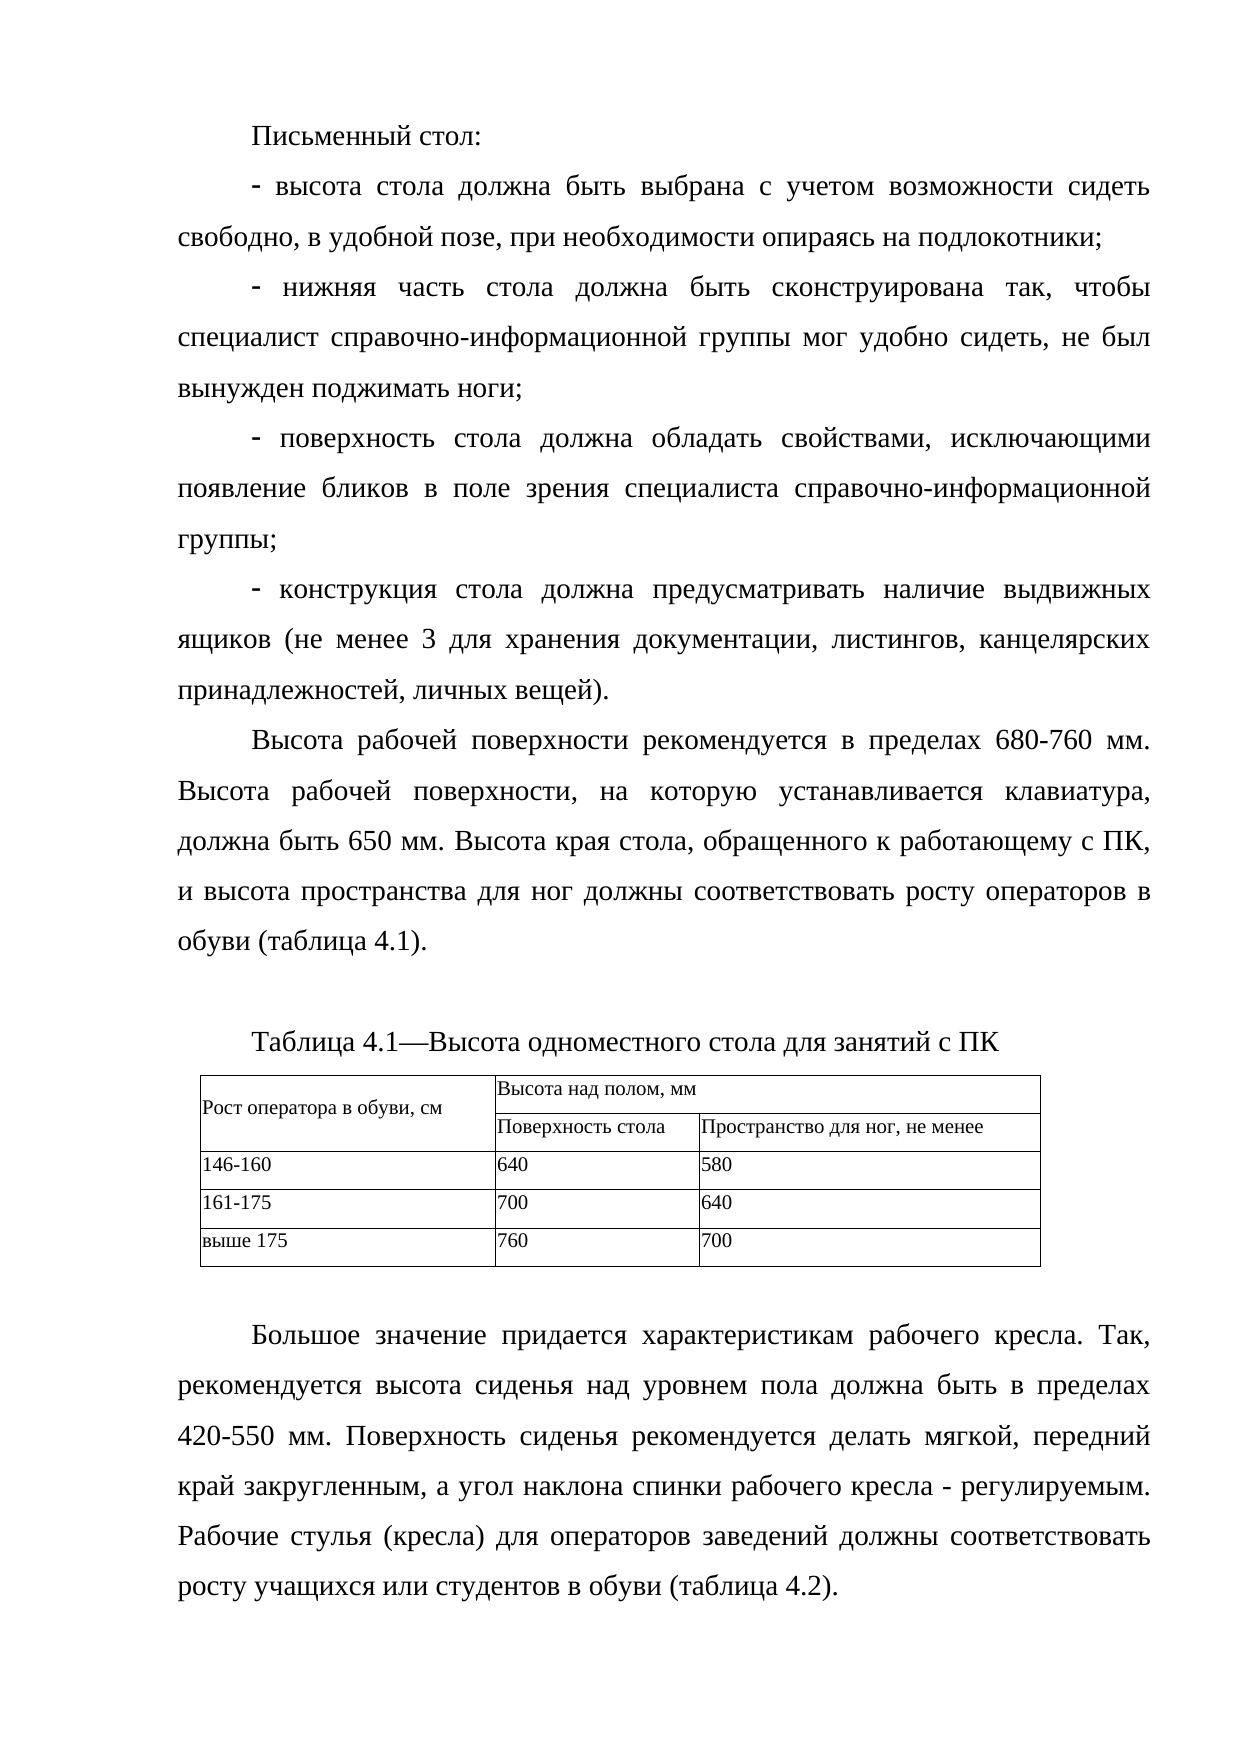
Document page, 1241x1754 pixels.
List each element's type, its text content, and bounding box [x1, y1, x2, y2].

table_cell выше 175 [201, 1229, 495, 1266]
text Высота рабочей поверхности рекомендуется в пределах 680-760 мм. Высота рабочей поверхности, на которую устанавливается клавиатура, должна быть 650 мм. Высота края стола, обращенного к работающему с ПК, и высота пространства для ног должны соответствовать росту операторов в обуви (таблица 4.1). [177, 722, 1152, 957]
table_cell 640 [496, 1152, 699, 1189]
table_cell 146-160 [201, 1152, 495, 1189]
text Большое значение придается характеристикам рабочего кресла. Так, рекомендуется высота сиденья над уровнем пола должна быть в пределах 420-550 мм. Поверхность сиденья рекомендуется делать мягкой, передний край закругленным, а угол наклона спинки рабочего кресла - регулируемым. Рабочие стулья (кресла) для операторов заведений должны соответствовать росту учащихся или студентов в обуви (таблица 4.2). [177, 1317, 1152, 1602]
table_header Высота над полом, мм [496, 1076, 1040, 1113]
text Письменный стол: [177, 118, 1152, 152]
text Таблица 4.1—Высота одноместного стола для занятий с ПК [177, 1024, 1152, 1058]
table_cell 700 [700, 1229, 1040, 1266]
table_cell 640 [700, 1190, 1040, 1227]
table_cell Поверхность стола [496, 1114, 699, 1151]
table_cell Пространство для ног, не менее [700, 1114, 1040, 1151]
table_cell 161-175 [201, 1190, 495, 1227]
table_cell 580 [700, 1152, 1040, 1189]
table_cell 700 [496, 1190, 699, 1227]
text конструкция стола должна предусматривать наличие выдвижных ящиков (не менее 3 для хранения документации, листингов, канцелярских принадлежностей, личных вещей). [177, 571, 1152, 706]
text поверхность стола должна обладать свойствами, исключающими появление бликов в поле зрения специалиста справочно-информационной группы; [177, 420, 1152, 554]
table_cell 760 [496, 1229, 699, 1266]
text высота стола должна быть выбрана с учетом возможности сидеть свободно, в удобной позе, при необходимости опираясь на подлокотники; [177, 168, 1152, 252]
table_header Рост оператора в обуви, см [201, 1076, 495, 1151]
text нижняя часть стола должна быть сконструирована так, чтобы специалист справочно-информационной группы мог удобно сидеть, не был вынужден поджимать ноги; [177, 269, 1152, 403]
